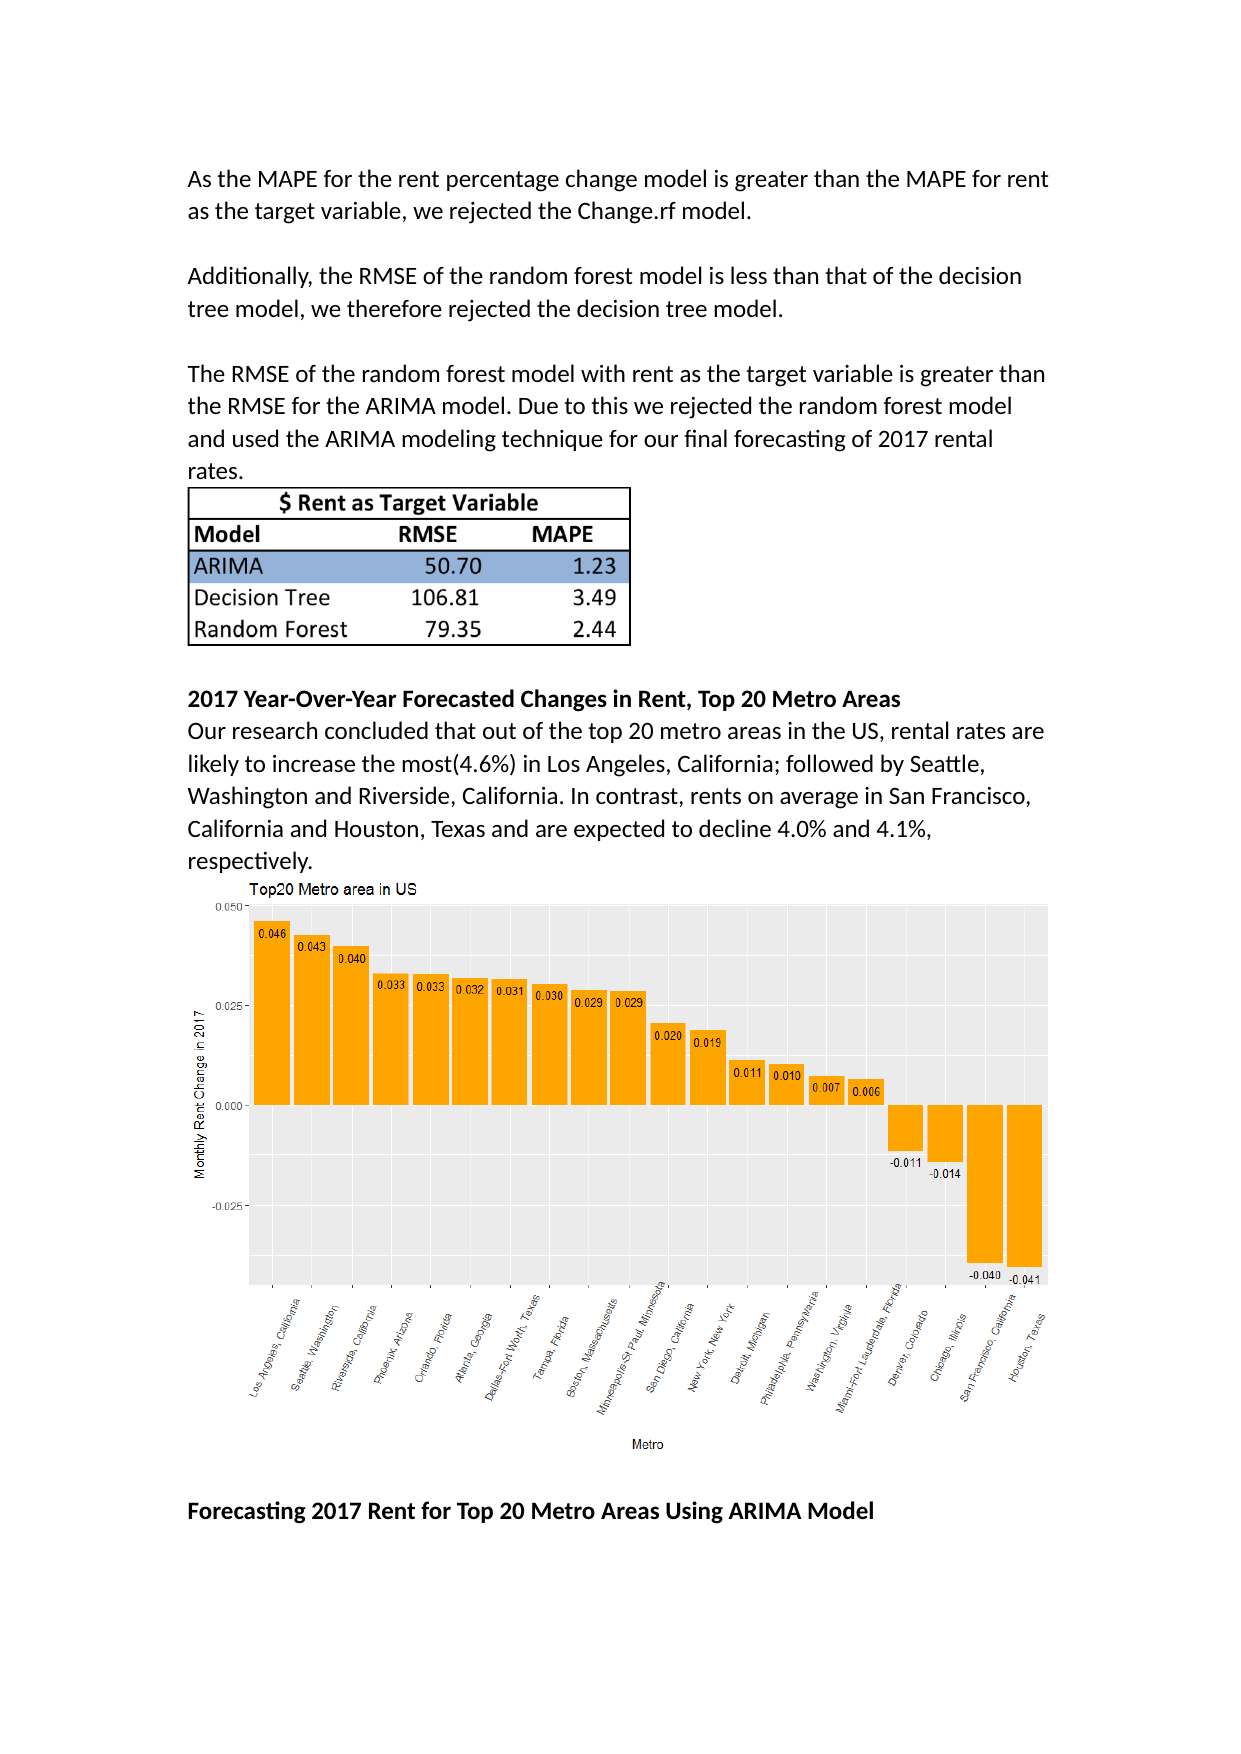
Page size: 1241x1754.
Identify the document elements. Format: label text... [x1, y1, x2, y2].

picture [187, 487, 631, 646]
text Forecasting 2017 Rent for Top 20 Metro Areas Using ARIMA Model [187, 1494, 1053, 1527]
text 2017 Year-Over-Year Forecasted Changes in Rent, Top 20 Metro Areas [187, 682, 1053, 714]
text Additionally, the RMSE of the random forest model is less than that of the decision tree model, we therefore rejected the decision tree model. [187, 259, 1053, 324]
text Our research concluded that out of the top 20 metro areas in the US, rental rates are likely to increase the most(4.6%) in Los Angeles, California; followed by Seattle, Washington and Riverside, California. In contrast, rents on average in San Francisco, California and Houston, Texas and are expected to decline 4.0% and 4.1%, respectively. [187, 714, 1053, 877]
text As the MAPE for the rent percentage change model is greater than the MAPE for rent as the target variable, we rejected the Change.rf model. [187, 162, 1053, 227]
text The RMSE of the random forest model with rent as the target variable is greater than the RMSE for the ARIMA model. Due to this we rejected the random forest model and used the ARIMA modeling technique for our final forecasting of 2017 rental rates. [187, 357, 1053, 487]
picture [187, 877, 1052, 1452]
